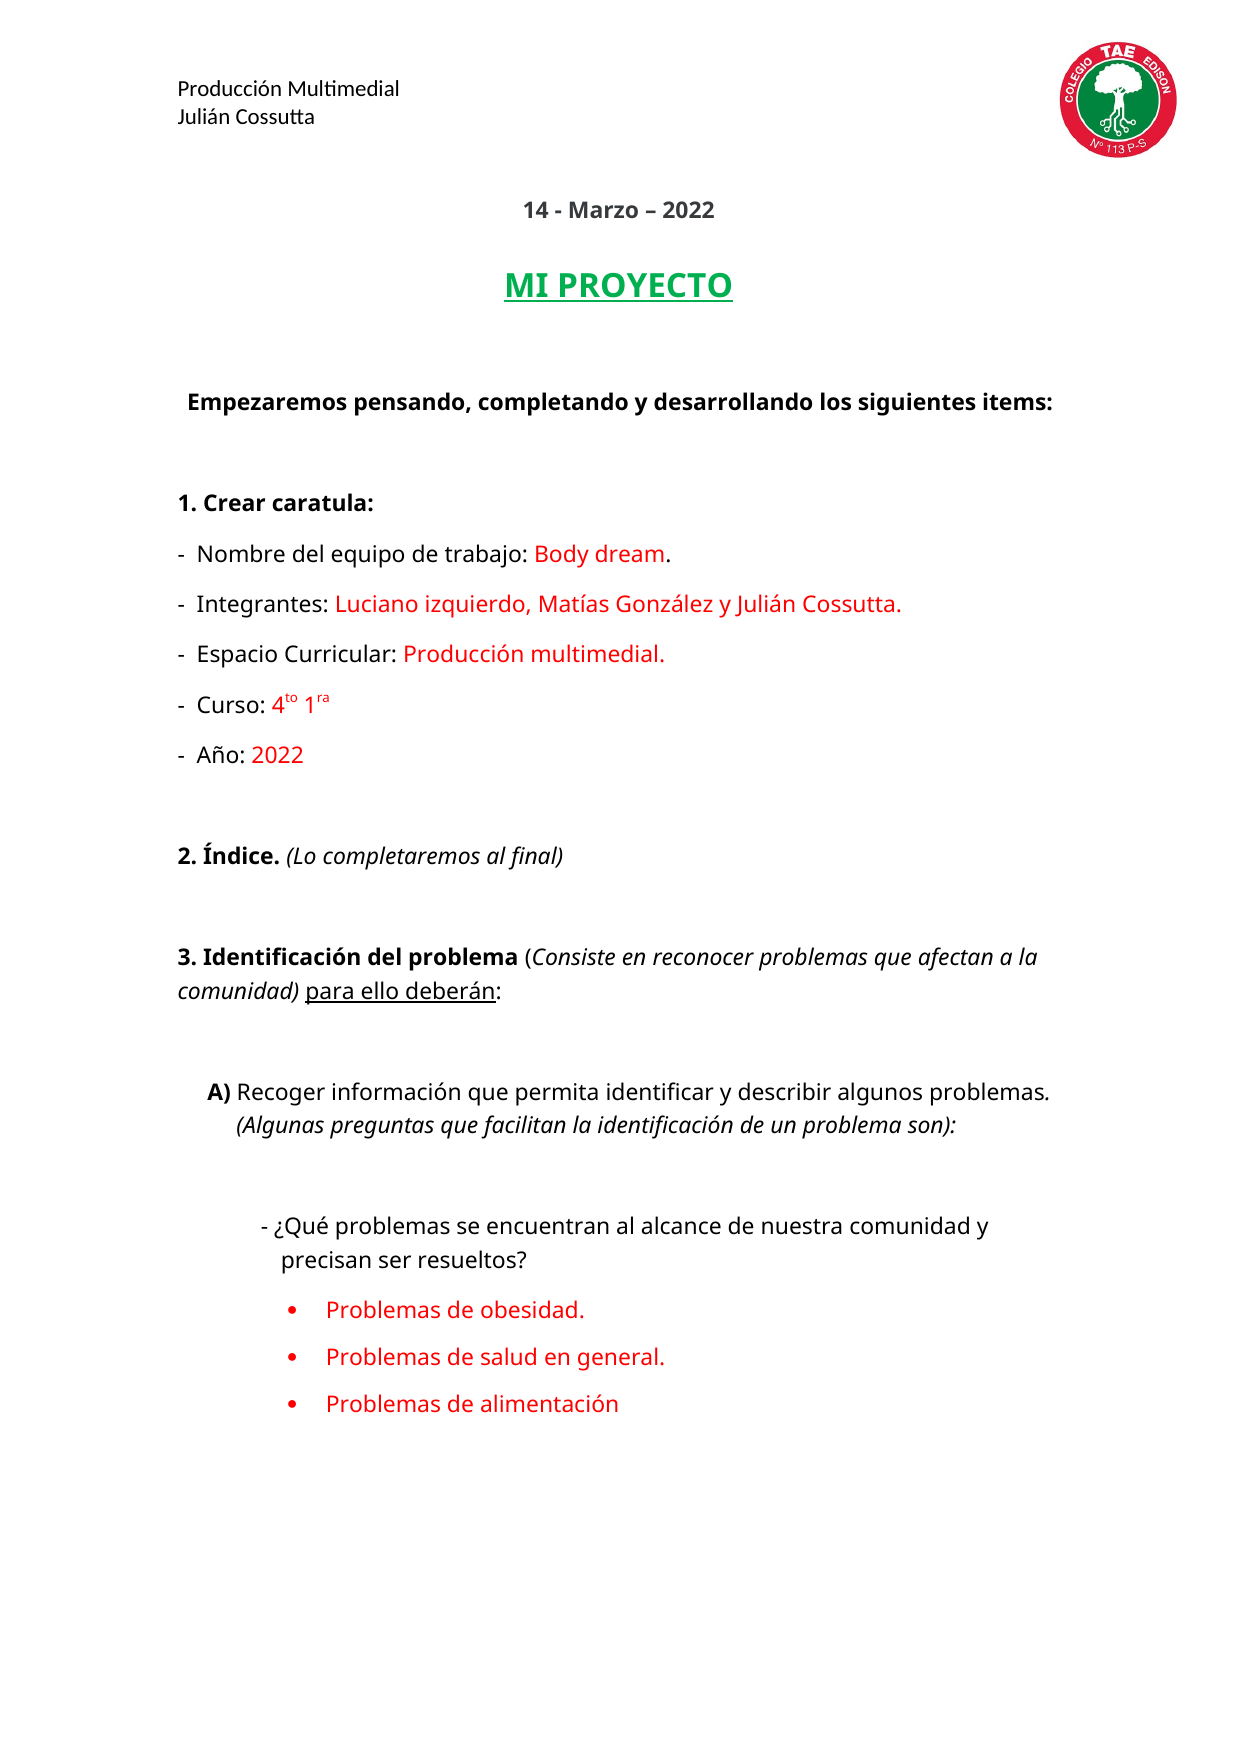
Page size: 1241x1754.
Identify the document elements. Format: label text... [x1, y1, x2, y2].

text 1. Crear caratula: [177, 487, 1063, 518]
text 3. Identificación del problema (Consiste en reconocer problemas que afectan a la comunidad) para ello deberán: [177, 941, 1063, 1006]
text - Año: 2022 [177, 739, 1063, 770]
text Empezaremos pensando, completando y desarrollando los siguientes items: [177, 386, 1063, 417]
list Problemas de salud en general. [288, 1341, 1063, 1372]
text A) Recoger información que permita identificar y describir algunos problemas. (Algunas preguntas que facilitan la identificación de un problema son): [177, 1075, 1063, 1140]
text 14 - Marzo – 2022 [177, 194, 1060, 226]
text MI PROYECTO [177, 261, 1059, 307]
text 2. Índice. (Lo completaremos al final) [177, 840, 1063, 871]
list Problemas de alimentación [288, 1388, 1063, 1419]
text - ¿Qué problemas se encuentran al alcance de nuestra comunidad y precisan ser resueltos? [177, 1210, 1063, 1275]
text - Nombre del equipo de trabajo: Body dream. [177, 537, 1063, 569]
picture [1058, 40, 1178, 159]
text - Espacio Curricular: Producción multimedial. [177, 638, 1063, 669]
list Problemas de obesidad. [288, 1294, 1063, 1325]
text - Curso: 4to 1ra [177, 689, 1063, 720]
text - Integrantes: Luciano izquierdo, Matías González y Julián Cossutta. [177, 588, 1063, 619]
